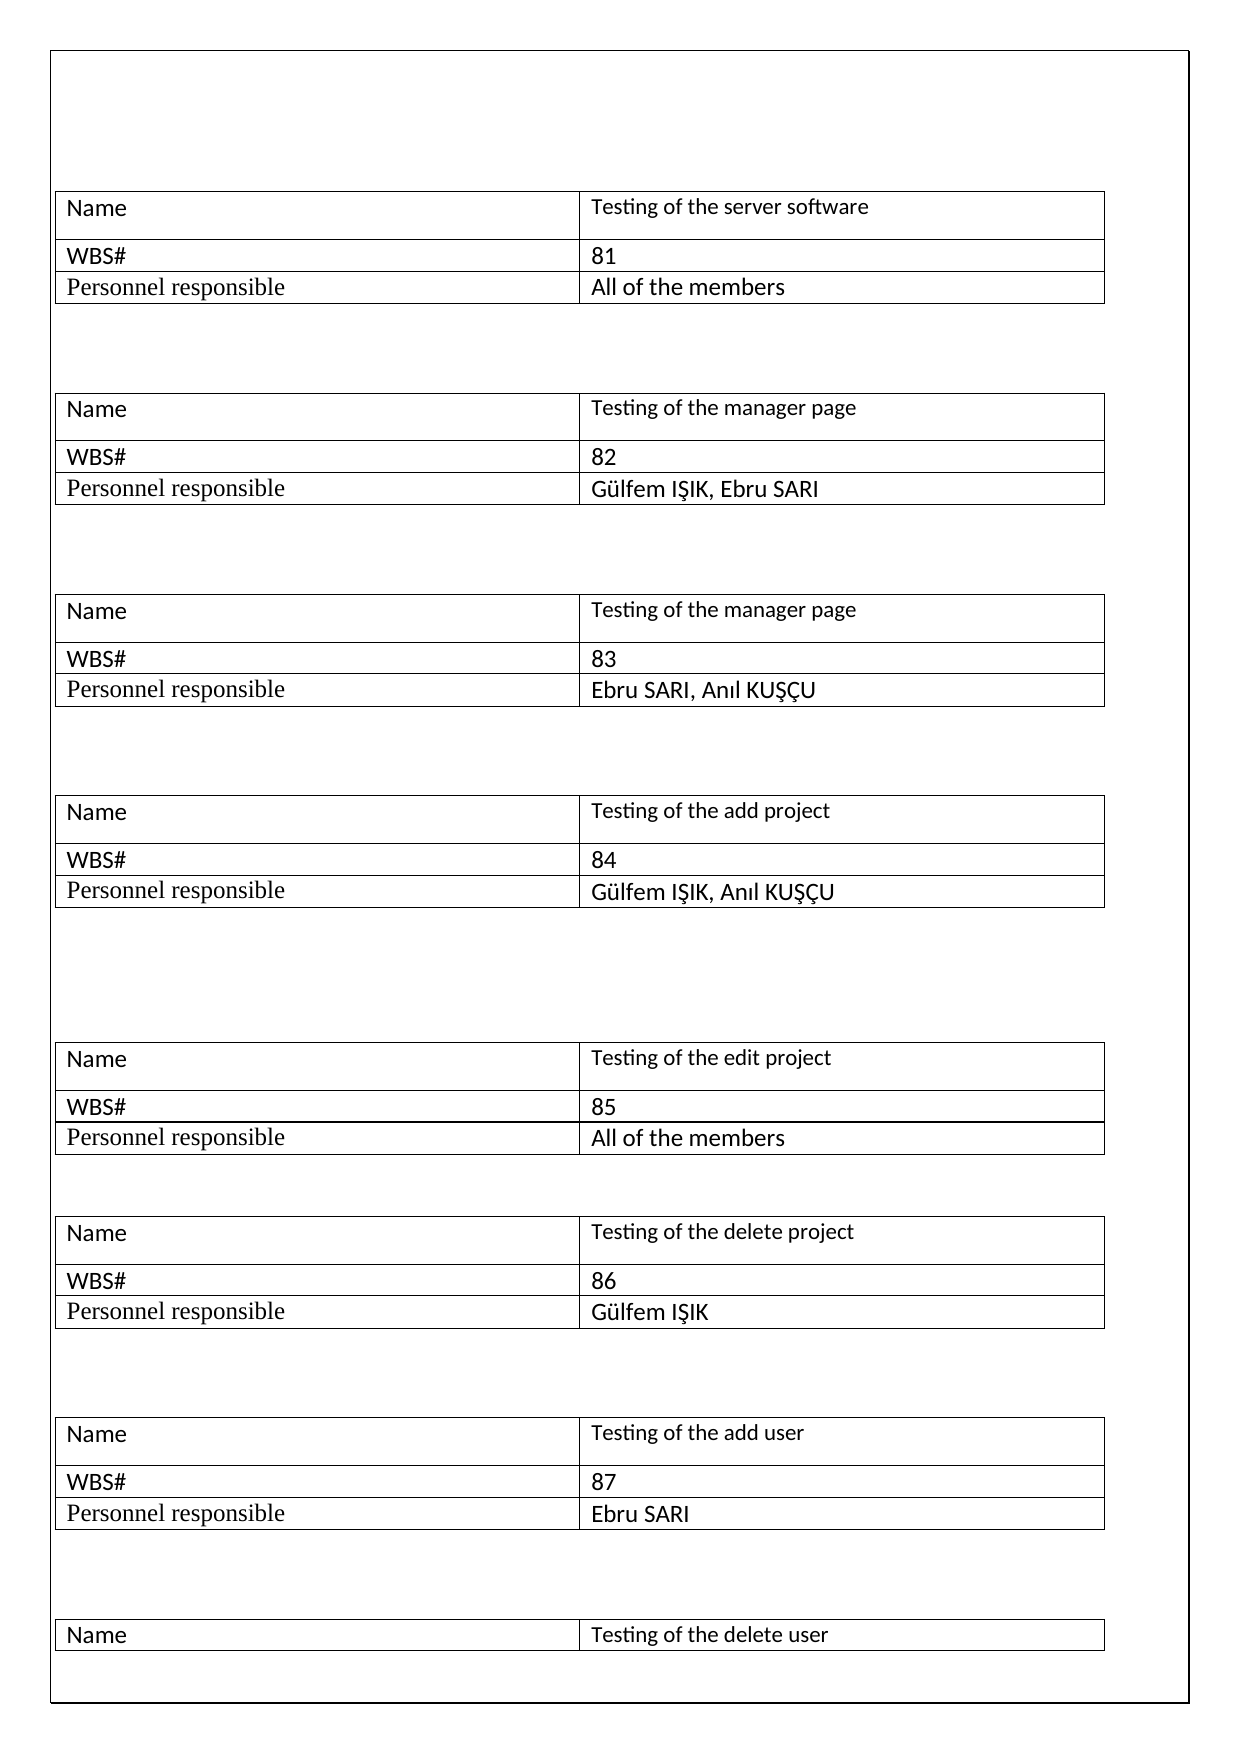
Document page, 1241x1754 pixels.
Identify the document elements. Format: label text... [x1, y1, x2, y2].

table_cell Personnel responsible [56, 876, 579, 907]
table_header Testing of the add project [580, 796, 1104, 843]
table_cell 87 [580, 1466, 1104, 1497]
table_header Name [56, 796, 579, 843]
table_cell Gülfem IŞIK, Anıl KUŞÇU [580, 876, 1104, 907]
table_cell 84 [580, 844, 1104, 874]
table_cell Personnel responsible [56, 674, 579, 706]
table_cell All of the members [580, 1123, 1104, 1154]
table_cell WBS# [56, 844, 579, 874]
table_cell 82 [580, 441, 1104, 472]
table_cell All of the members [580, 272, 1104, 303]
table_header Testing of the delete user [580, 1620, 1104, 1650]
table_cell Personnel responsible [56, 473, 579, 504]
table_header Name [56, 1043, 579, 1090]
table_cell Gülfem IŞIK [580, 1296, 1104, 1328]
table_header Testing of the edit project [580, 1043, 1104, 1090]
table_header Name [56, 192, 579, 239]
table_cell WBS# [56, 240, 579, 271]
table_cell 81 [580, 240, 1104, 271]
table_cell 85 [580, 1091, 1104, 1121]
table_cell WBS# [56, 1265, 579, 1295]
table_cell Personnel responsible [56, 1123, 579, 1154]
table_header Testing of the server software [580, 192, 1104, 239]
table_cell WBS# [56, 1466, 579, 1497]
table_cell 83 [580, 643, 1104, 673]
table_header Name [56, 1620, 579, 1650]
table_cell Personnel responsible [56, 272, 579, 303]
table_cell Ebru SARI [580, 1498, 1104, 1529]
table_header Name [56, 595, 579, 642]
table_cell WBS# [56, 441, 579, 472]
table_cell WBS# [56, 643, 579, 673]
table_header Testing of the add user [580, 1418, 1104, 1465]
table_header Testing of the manager page [580, 595, 1104, 642]
table_cell WBS# [56, 1091, 579, 1121]
table_header Name [56, 394, 579, 440]
table_header Name [56, 1217, 579, 1264]
table_header Testing of the delete project [580, 1217, 1104, 1264]
table_header Name [56, 1418, 579, 1465]
table_cell Ebru SARI, Anıl KUŞÇU [580, 674, 1104, 706]
table_cell 86 [580, 1265, 1104, 1295]
table_cell Personnel responsible [56, 1498, 579, 1529]
table_cell Personnel responsible [56, 1296, 579, 1328]
table_cell Gülfem IŞIK, Ebru SARI [580, 473, 1104, 504]
table_header Testing of the manager page [580, 394, 1104, 440]
